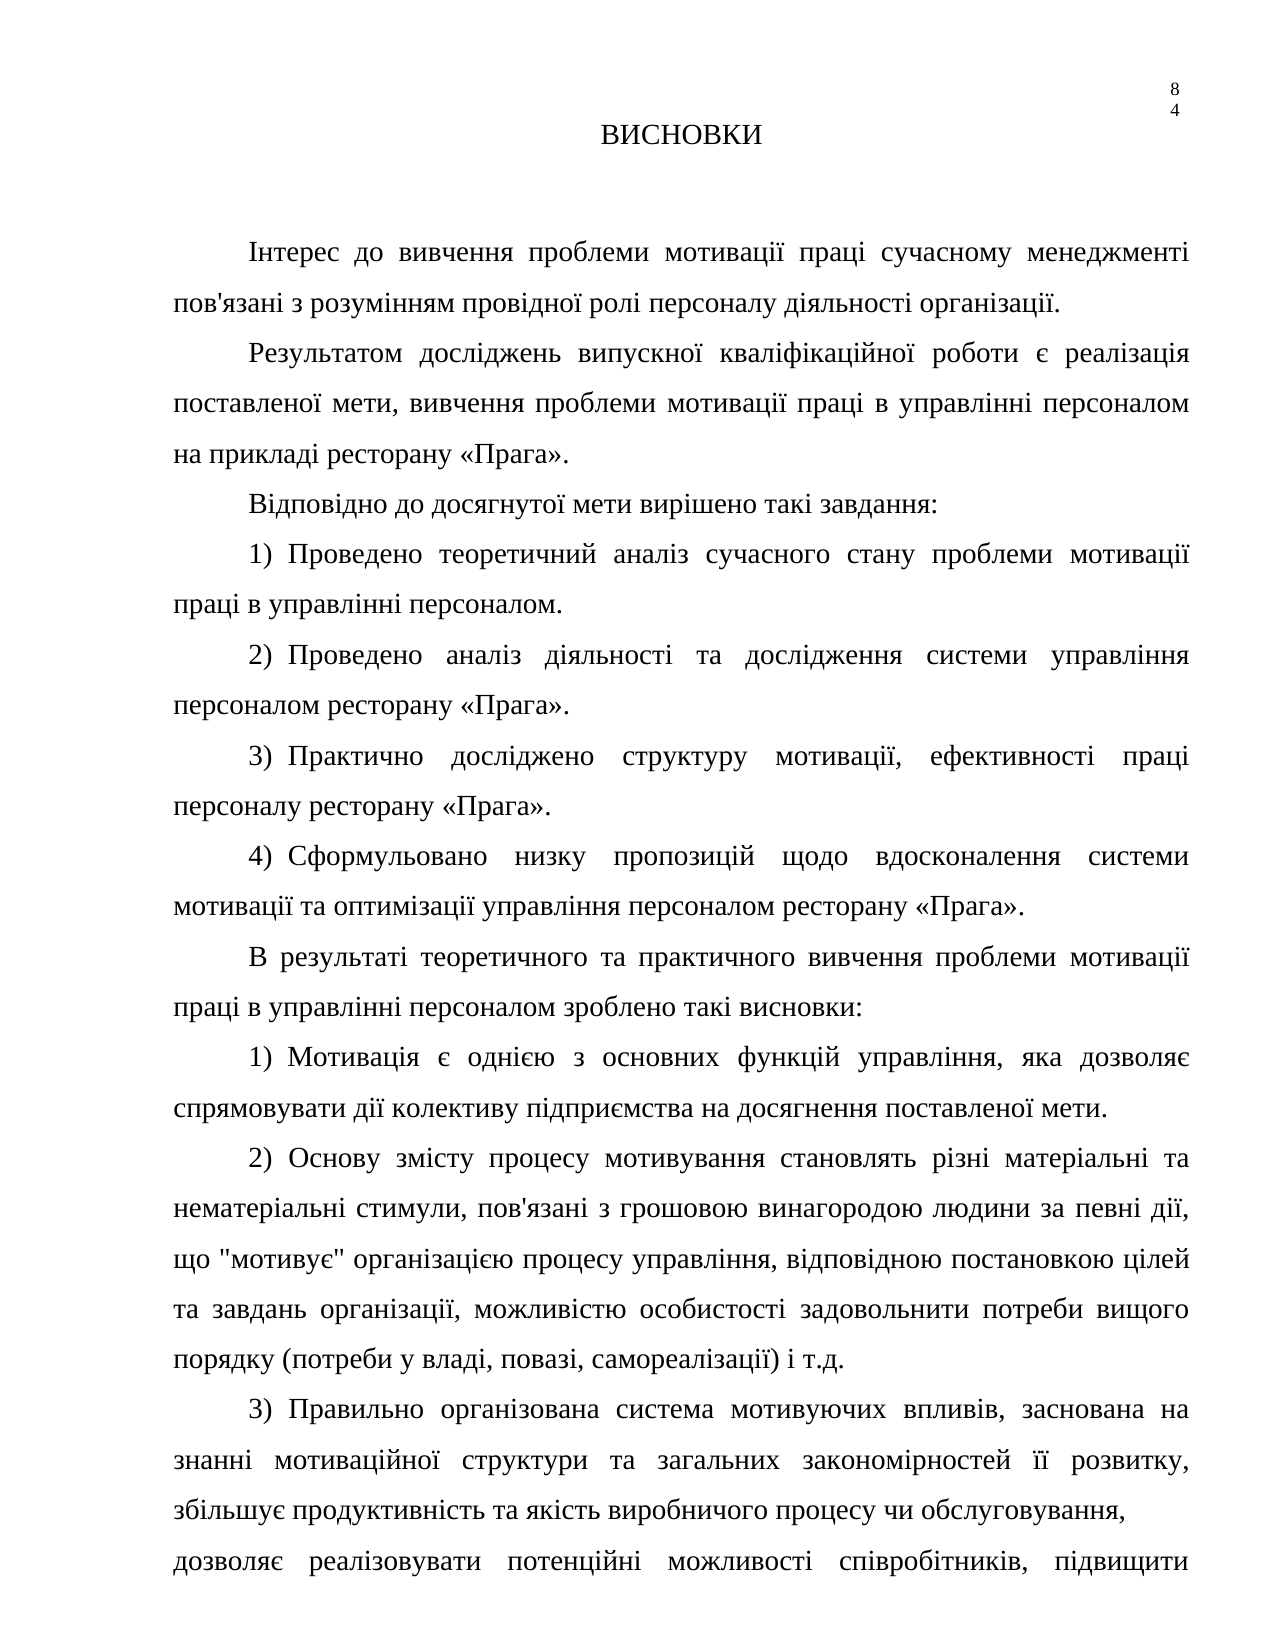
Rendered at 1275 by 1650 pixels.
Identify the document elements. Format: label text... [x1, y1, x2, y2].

list Проведено аналіз діяльності та дослідження системи управління персоналом ресторану «Прага». [173, 637, 1189, 721]
text Відповідно до досягнутої мети вирішено такі завдання: [173, 486, 1189, 519]
text Інтерес до вивчення проблеми мотивації праці сучасному менеджменті пов'язані з розумінням провідної ролі персоналу діяльності організації. [173, 234, 1189, 318]
list Мотивація є однією з основних функцій управління, яка дозволяє спрямовувати дії колективу підприємства на досягнення поставленої мети. [173, 1039, 1189, 1123]
list Сформульовано низку пропозицій щодо вдосконалення системи мотивації та оптимізації управління персоналом ресторану «Прага». [173, 838, 1189, 922]
text ВИСНОВКИ [173, 117, 1189, 151]
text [173, 1543, 1189, 1576]
text Результатом досліджень випускної кваліфікаційної роботи є реалізація поставленої мети, вивчення проблеми мотивації праці в управлінні персоналом на прикладі ресторану «Прага». [173, 335, 1189, 469]
list Проведено теоретичний аналіз сучасного стану проблеми мотивації праці в управлінні персоналом. [173, 536, 1189, 620]
list Практично досліджено структуру мотивації, ефективності праці персоналу ресторану «Прага». [173, 738, 1189, 821]
list Основу змісту процесу мотивування становлять різні матеріальні та нематеріальні стимули, пов'язані з грошовою винагородою людини за певні дії, що "мотивує" організацією процесу управління, відповідною постановкою цілей та завдань організації, можливістю особистості задовольнити потреби вищого порядку (потреби у владі, повазі, самореалізації) і т.д. [173, 1140, 1189, 1375]
list Правильно організована система мотивуючих впливів, заснована на знанні мотиваційної структури та загальних закономірностей її розвитку, збільшує продуктивність та якість виробничого процесу чи обслуговування, [173, 1392, 1189, 1526]
text В результаті теоретичного та практичного вивчення проблеми мотивації праці в управлінні персоналом зроблено такі висновки: [173, 939, 1189, 1023]
